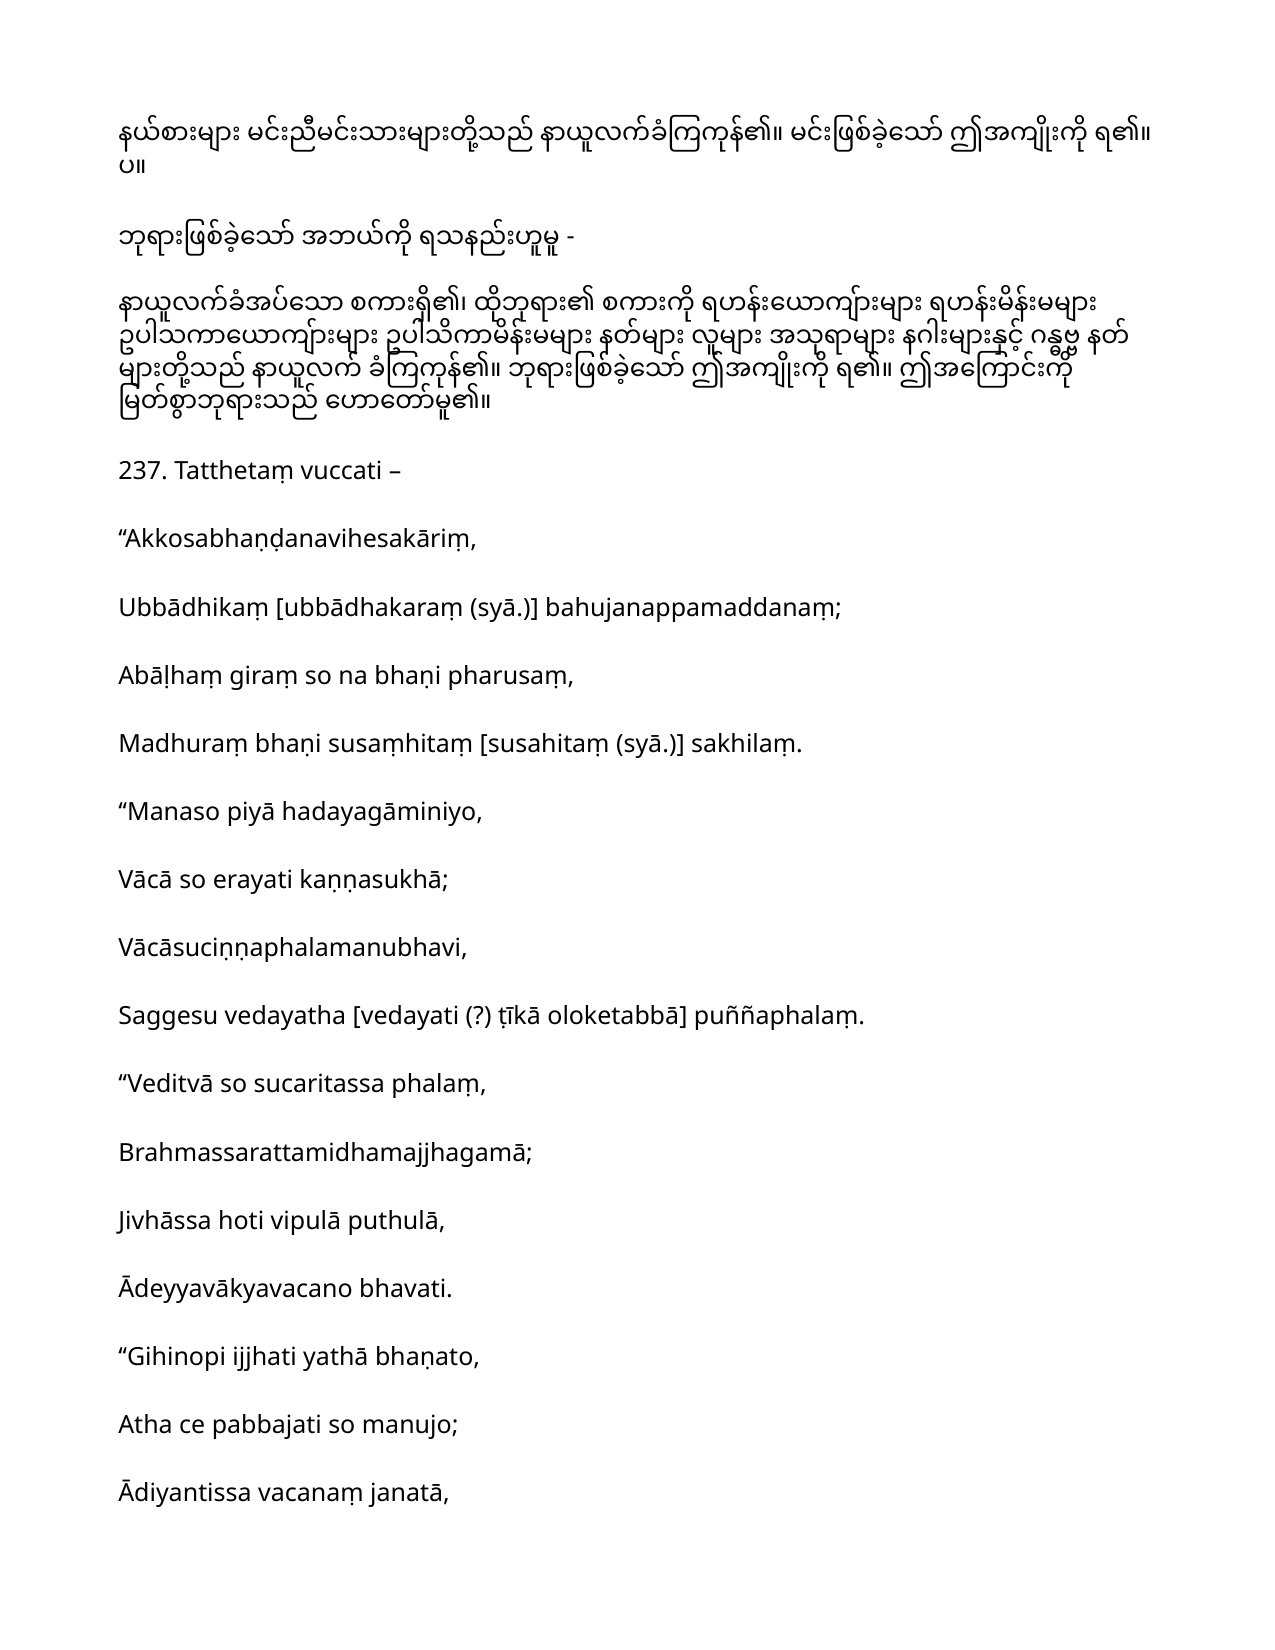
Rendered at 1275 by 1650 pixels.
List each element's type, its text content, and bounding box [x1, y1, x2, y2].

text Vācā so erayati kaṇṇasukhā; [118, 862, 1157, 896]
text Ādiyantissa vacanaṃ janatā, [118, 1475, 1157, 1509]
text Saggesu vedayatha [vedayati (?) ṭīkā oloketabbā] puññaphalaṃ. [118, 998, 1157, 1032]
text 237. Tatthetaṃ vuccati – [118, 453, 1157, 487]
text Brahmassarattamidhamajjhagamā; [118, 1134, 1157, 1168]
text Ubbādhikaṃ [ubbādhakaraṃ (syā.)] bahujanappamaddanaṃ; [118, 589, 1157, 623]
text ‘‘Manaso piyā hadayagāminiyo, [118, 793, 1157, 828]
text Vācāsuciṇṇaphalamanubhavi, [118, 930, 1157, 964]
text Abāḷhaṃ giraṃ so na bhaṇi pharusaṃ, [118, 657, 1157, 691]
text ‘‘Veditvā so sucaritassa phalaṃ, [118, 1066, 1157, 1100]
text Atha ce pabbajati so manujo; [118, 1407, 1157, 1441]
text နာယူလက်ခံအပ်သော စကားရှိ၏၊ ထိုဘုရား၏ စကားကို ရဟန်းယောကျ်ားများ ရဟန်းမိန်းမများ ဥပါသကာယောကျ်ားများ ဥပါသိကာမိန်းမများ နတ်များ လူများ အသုရာများ နဂါးများနှင့် ဂန္ဓဗ္ဗ နတ်များတို့သည် နာယူလက် ခံကြကုန်၏။ ဘုရားဖြစ်ခဲ့သော် ဤအကျိုးကို ရ၏။ ဤအကြောင်းကို မြတ်စွာဘုရားသည် ဟောတော်မူ၏။ [118, 288, 1157, 419]
text Jivhāssa hoti vipulā puthulā, [118, 1202, 1157, 1236]
text ‘‘Akkosabhaṇḍanavihesakāriṃ, [118, 521, 1157, 555]
text Madhuraṃ bhaṇi susaṃhitaṃ [susahitaṃ (syā.)] sakhilaṃ. [118, 725, 1157, 759]
text Ādeyyavākyavacano bhavati. [118, 1270, 1157, 1304]
text ဘုရားဖြစ်ခဲ့သော် အဘယ်ကို ရသနည်းဟူမူ - [118, 217, 1157, 254]
text ‘‘Gihinopi ijjhati yathā bhaṇato, [118, 1338, 1157, 1373]
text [118, 118, 1157, 183]
